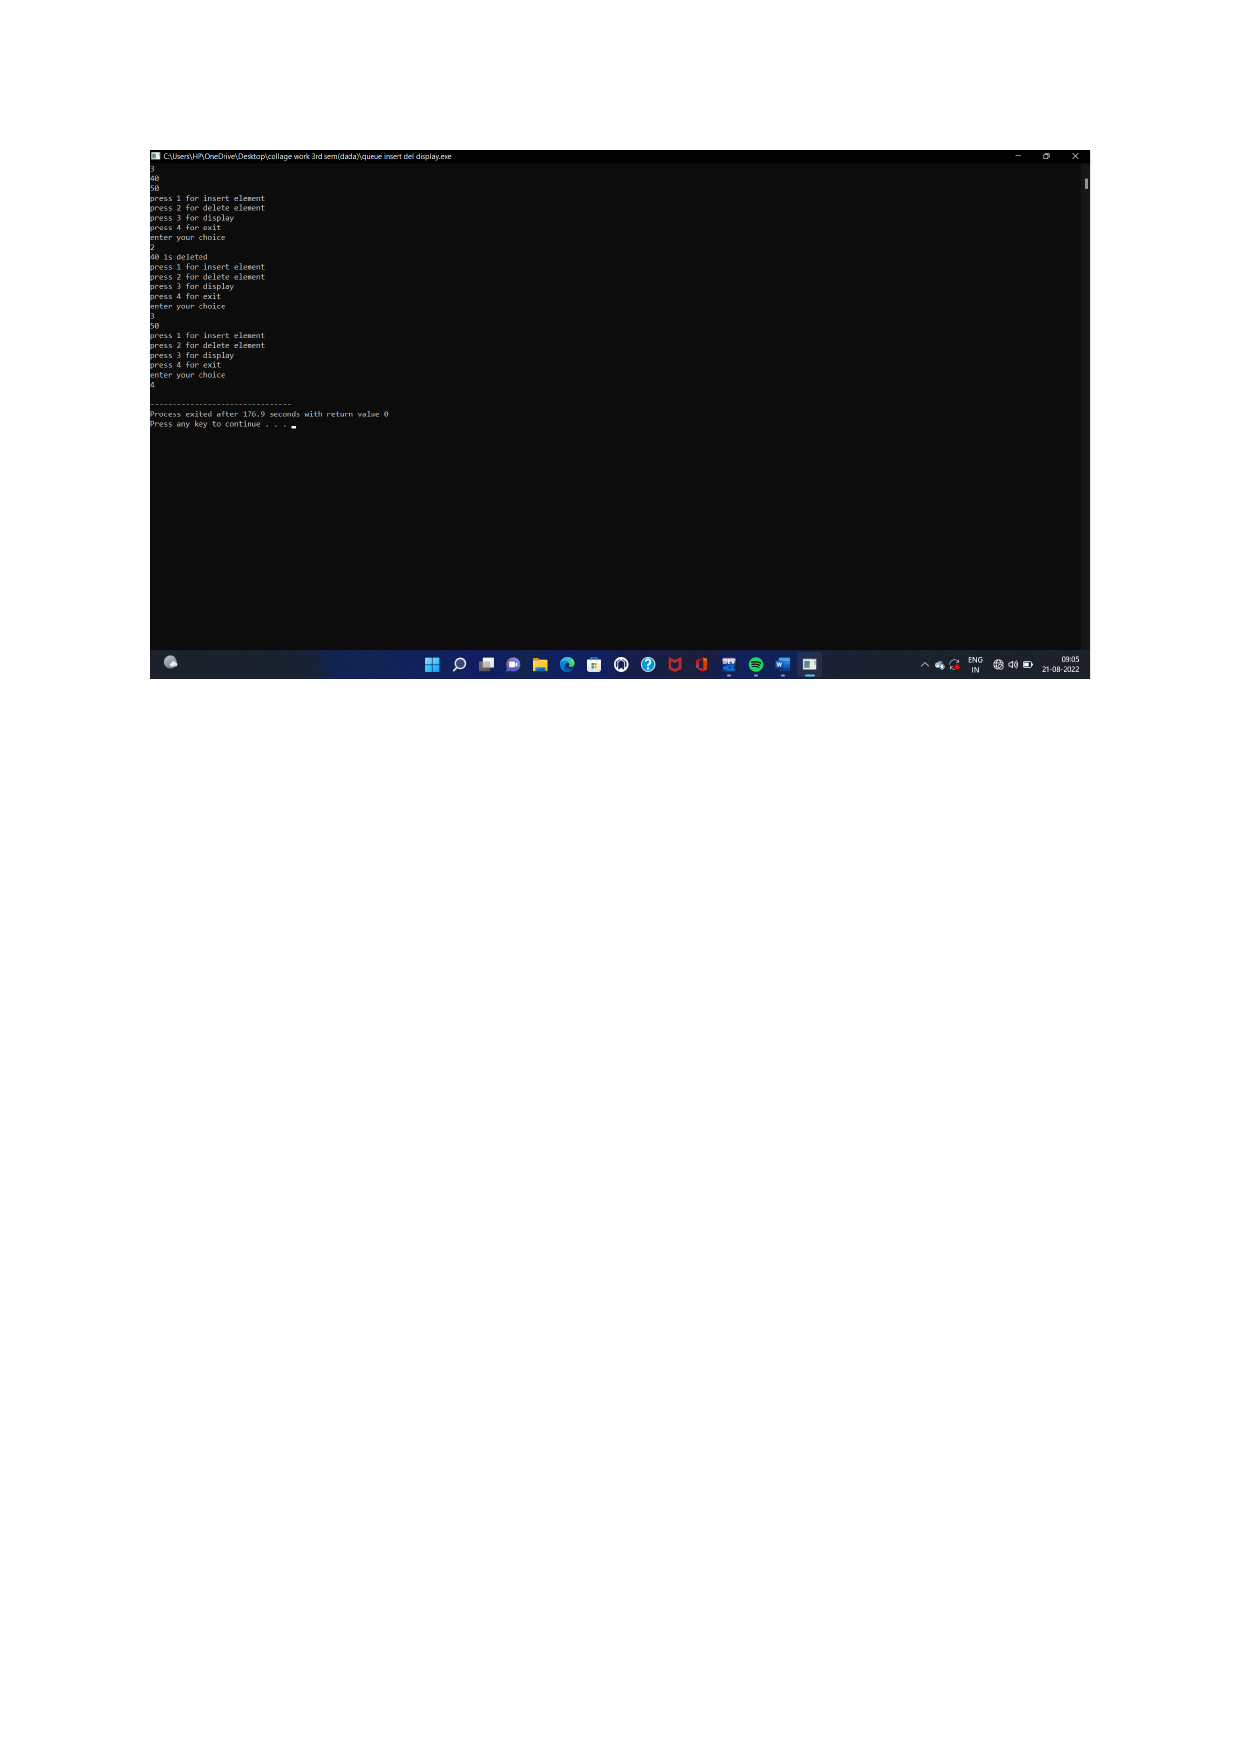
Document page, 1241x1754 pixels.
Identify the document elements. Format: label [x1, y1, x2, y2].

picture [150, 150, 1091, 679]
